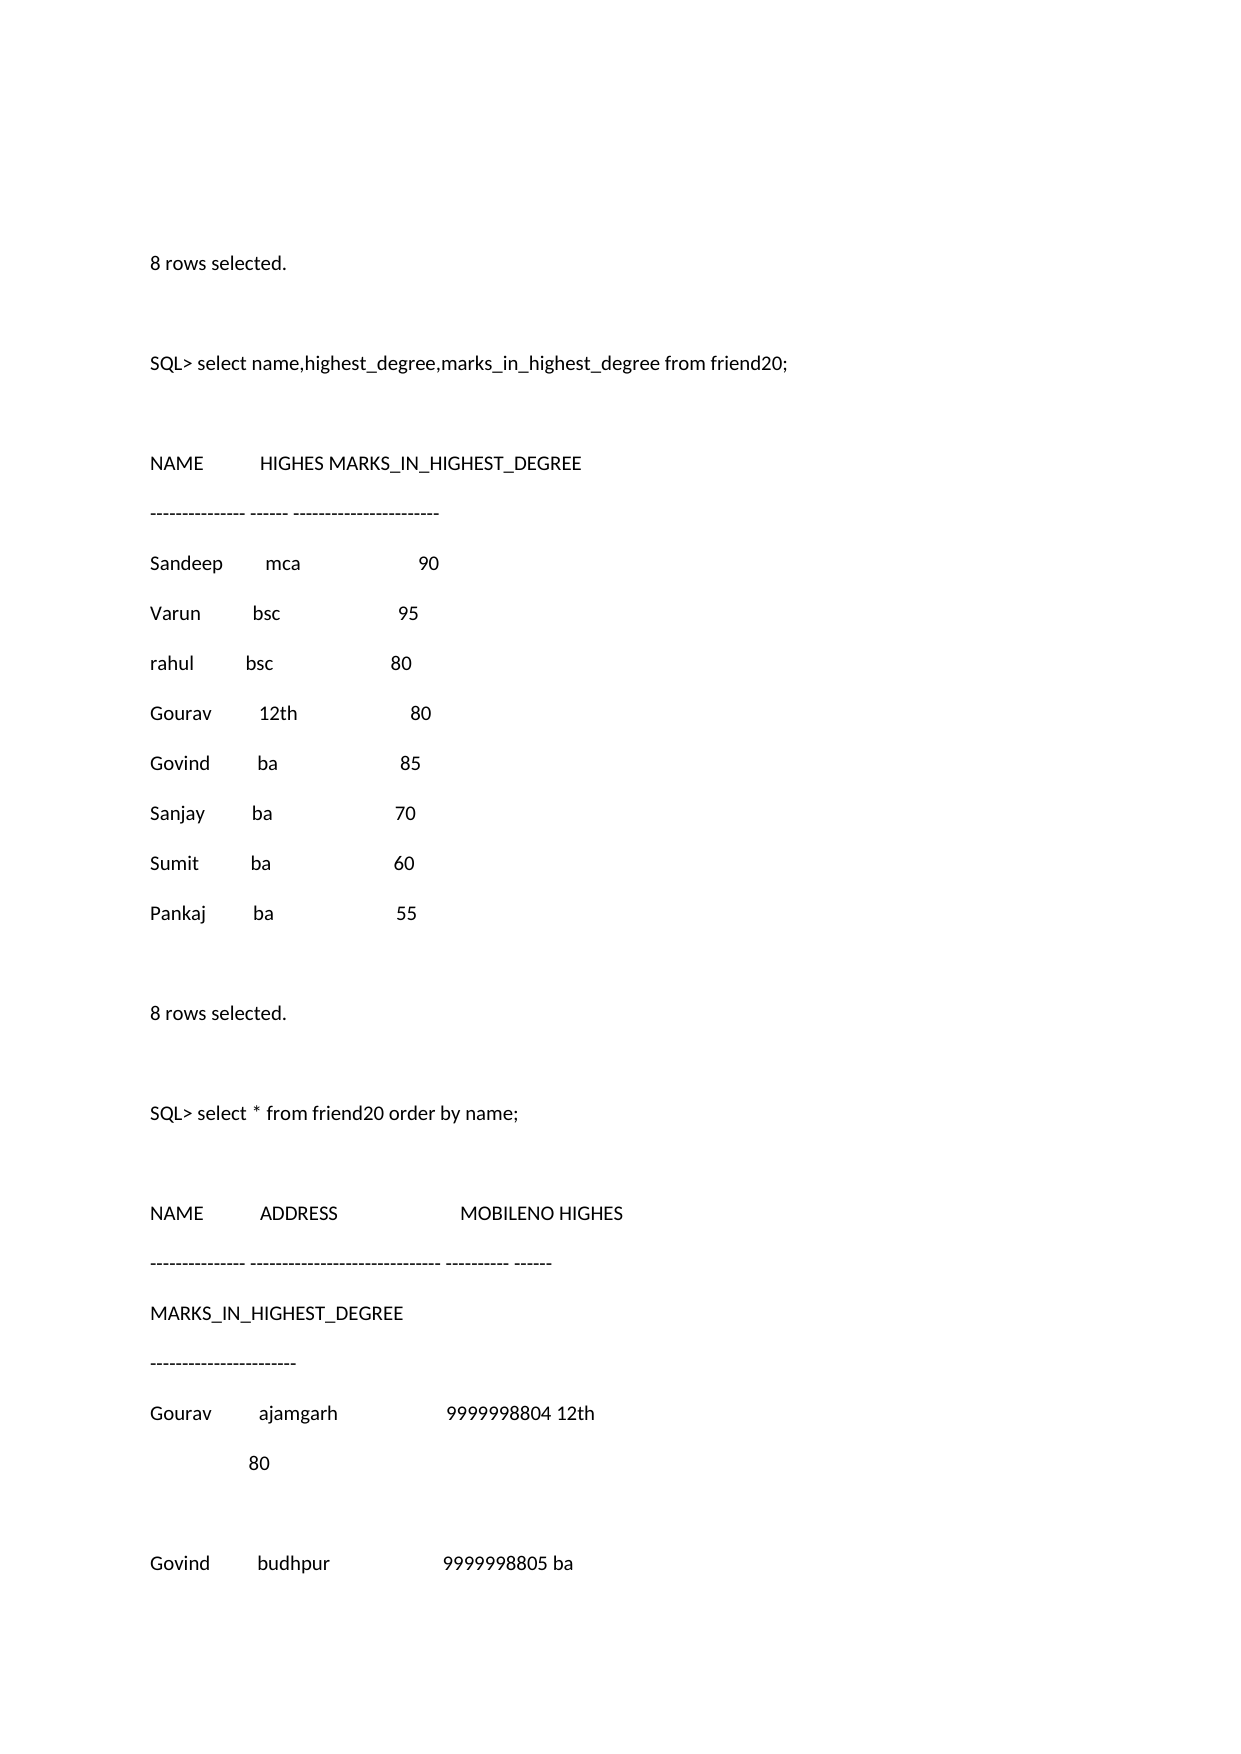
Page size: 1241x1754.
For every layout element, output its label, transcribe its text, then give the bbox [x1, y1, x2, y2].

text rahul bsc 80 [150, 650, 1090, 675]
text --------------- ------ ----------------------- [150, 500, 1090, 525]
text SQL> select * from friend20 order by name; [150, 1100, 1090, 1125]
text Govind ba 85 [150, 750, 1090, 775]
text 8 rows selected. [150, 1000, 1090, 1025]
text Gourav 12th 80 [150, 700, 1090, 725]
text 80 [150, 1450, 1090, 1475]
text Pankaj ba 55 [150, 900, 1090, 925]
text Sandeep mca 90 [150, 550, 1090, 575]
text Varun bsc 95 [150, 600, 1090, 625]
text Govind budhpur 9999998805 ba [150, 1550, 1090, 1575]
text NAME ADDRESS MOBILENO HIGHES [150, 1200, 1090, 1225]
text SQL> select name,highest_degree,marks_in_highest_degree from friend20; [150, 350, 1090, 375]
text 8 rows selected. [150, 250, 1090, 275]
text Sumit ba 60 [150, 850, 1090, 875]
text NAME HIGHES MARKS_IN_HIGHEST_DEGREE [150, 450, 1090, 475]
text MARKS_IN_HIGHEST_DEGREE [150, 1300, 1090, 1325]
text Gourav ajamgarh 9999998804 12th [150, 1400, 1090, 1425]
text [150, 1250, 1090, 1275]
text ----------------------- [150, 1350, 1090, 1375]
text Sanjay ba 70 [150, 800, 1090, 825]
